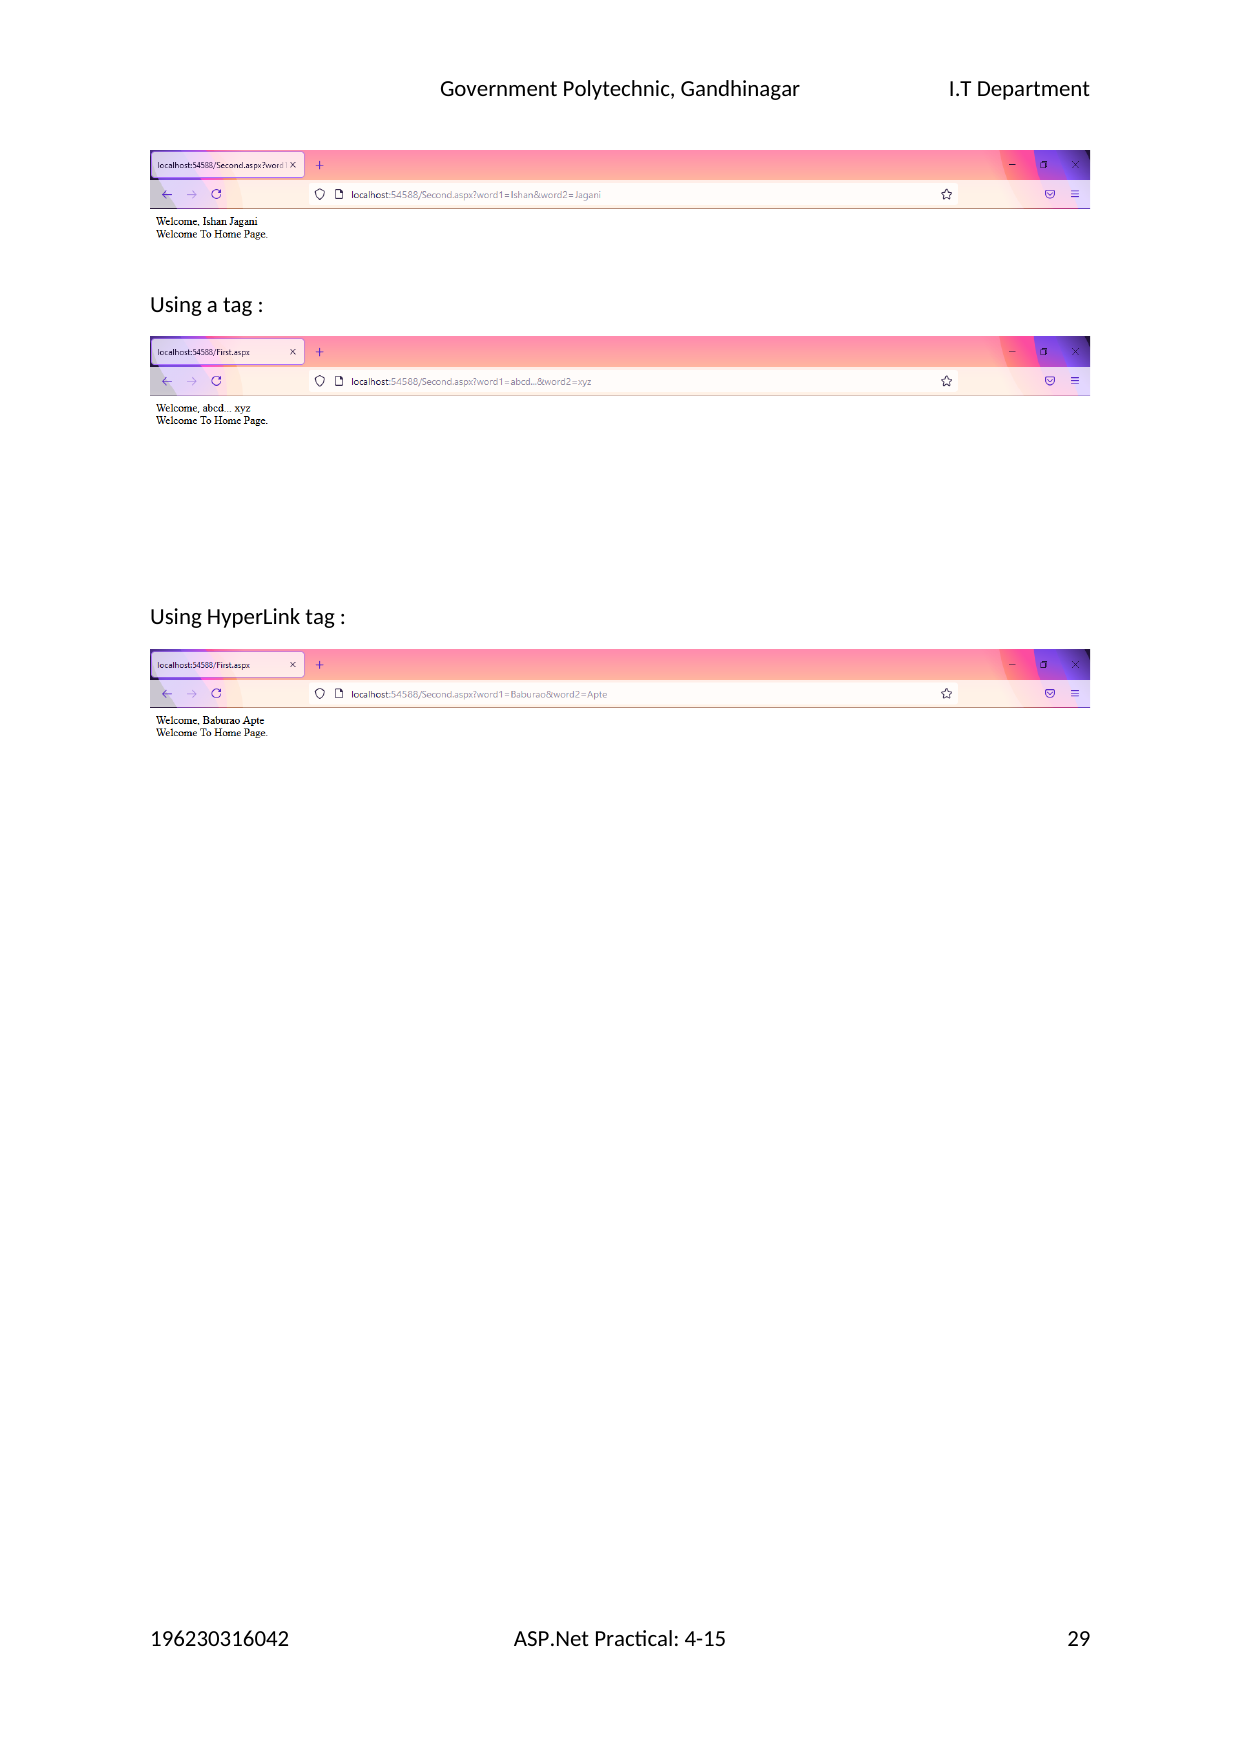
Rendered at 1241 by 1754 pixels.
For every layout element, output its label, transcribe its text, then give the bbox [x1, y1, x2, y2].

picture [150, 150, 1091, 272]
picture [150, 649, 1091, 751]
text Using HyperLink tag : [150, 602, 1090, 630]
picture [150, 336, 1091, 443]
text Using a tag : [150, 290, 1090, 318]
